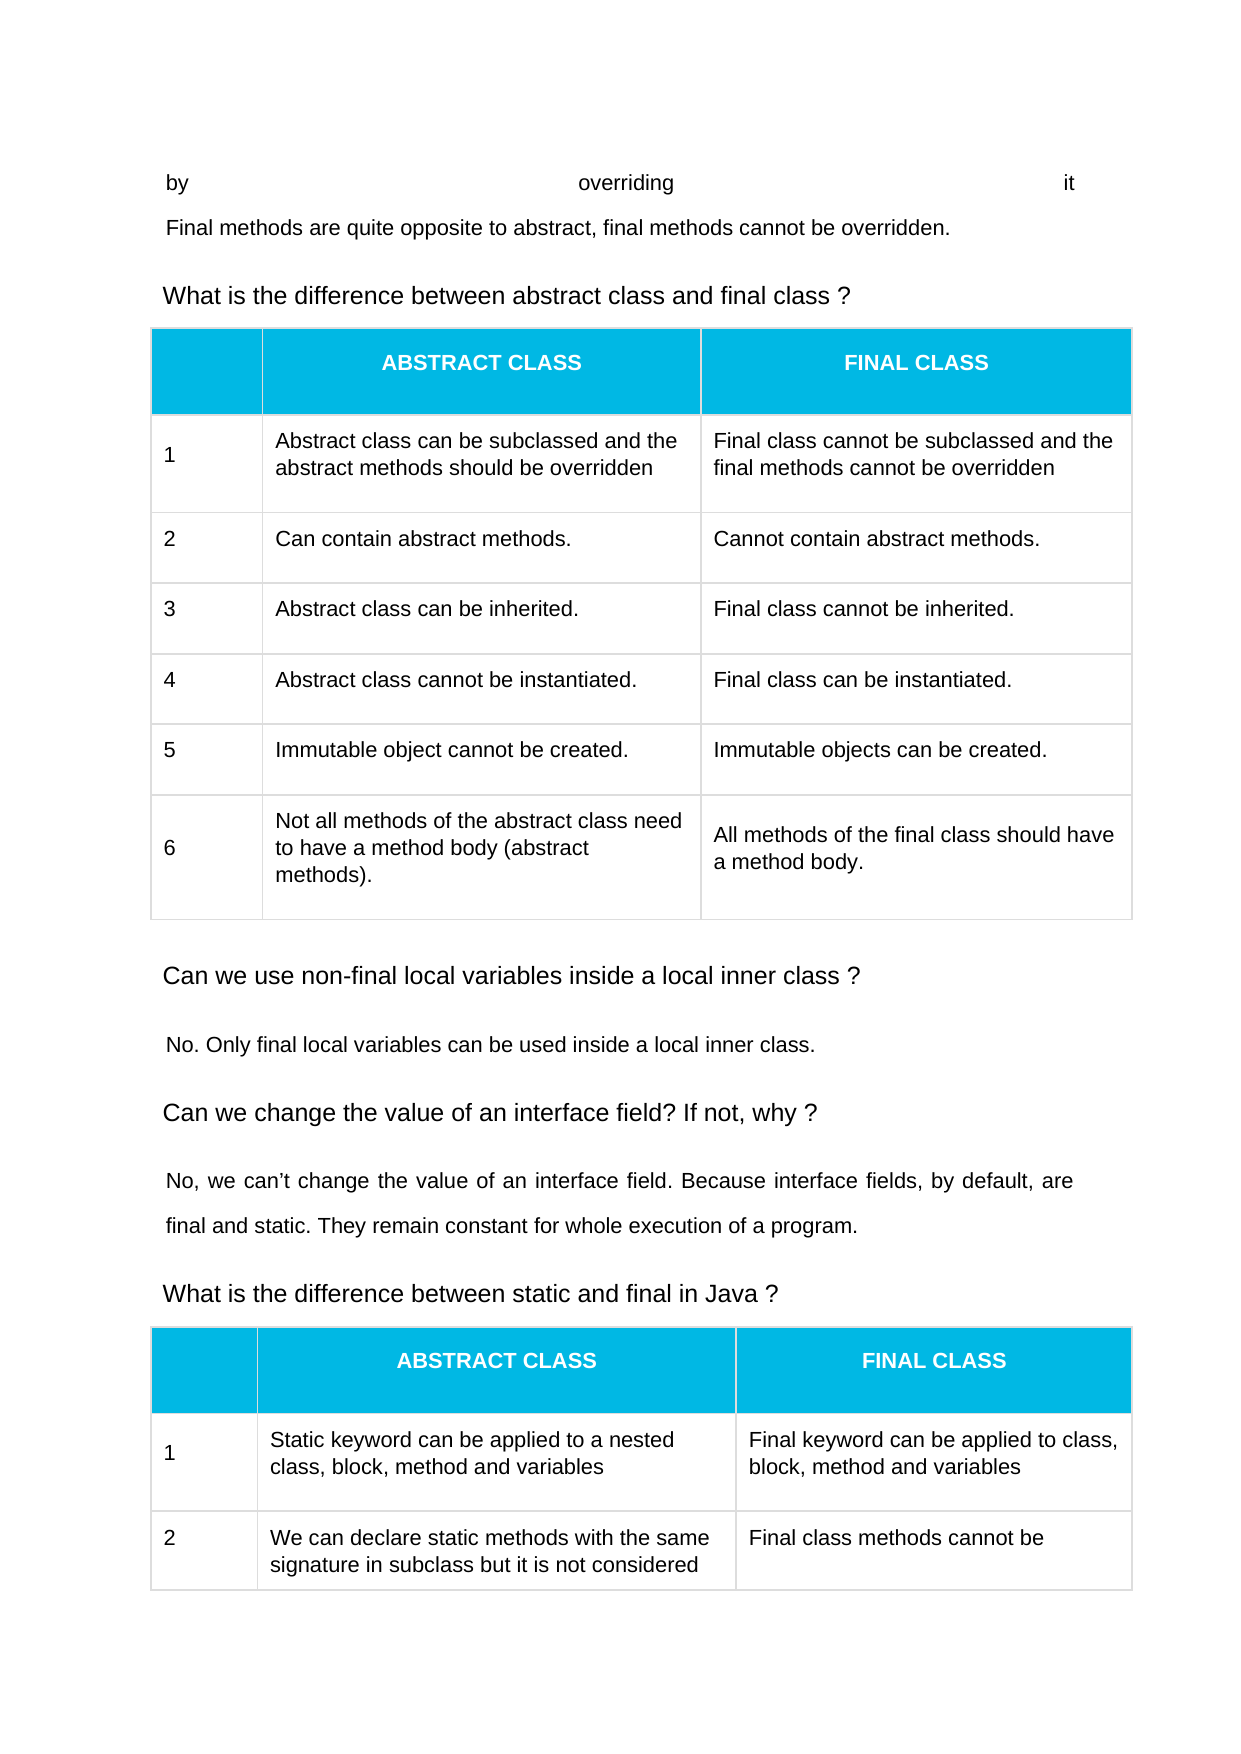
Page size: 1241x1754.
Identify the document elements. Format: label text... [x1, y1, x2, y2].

table_cell 5 [152, 725, 262, 794]
subtitle What is the difference between static and final in Java ? [162, 1279, 1090, 1308]
table_cell Abstract class cannot be instantiated. [263, 655, 700, 723]
table_header [152, 329, 262, 414]
table_cell Final keyword can be applied to class, block, method and variables [737, 1414, 1131, 1510]
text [166, 150, 1074, 240]
table_cell Final class cannot be inherited. [702, 584, 1131, 653]
table_cell Cannot contain abstract methods. [702, 513, 1131, 582]
text No, we can’t change the value of an interface field. Because interface fields, by default, are final and static. They remain constant for whole execution of a program. [166, 1149, 1074, 1239]
subtitle Can we use non-final local variables inside a local inner class ? [162, 961, 1090, 990]
table_header ABSTRACT CLASS [263, 329, 700, 414]
subtitle Can we change the value of an interface field? If not, why ? [162, 1098, 1090, 1126]
table_cell 3 [152, 584, 262, 653]
table_cell 2 [152, 513, 262, 582]
table_cell 6 [152, 796, 262, 919]
table_header ABSTRACT CLASS [258, 1328, 735, 1413]
table_cell Final class can be instantiated. [702, 655, 1131, 723]
table_header FINAL CLASS [737, 1328, 1131, 1413]
table_cell Abstract class can be subclassed and the abstract methods should be overridden [263, 416, 700, 512]
table_cell Not all methods of the abstract class need to have a method body (abstract methods). [263, 796, 700, 919]
table_cell Immutable objects can be created. [702, 725, 1131, 794]
subtitle What is the difference between abstract class and final class ? [162, 281, 1090, 309]
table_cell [258, 1512, 735, 1589]
table_cell 1 [152, 1414, 257, 1510]
table_cell Final class cannot be subclassed and the final methods cannot be overridden [702, 416, 1131, 512]
table_cell Immutable object cannot be created. [263, 725, 700, 794]
table_header [152, 1328, 257, 1413]
table_cell 1 [152, 416, 262, 512]
table_cell Abstract class can be inherited. [263, 584, 700, 653]
table_cell 4 [152, 655, 262, 723]
table_header FINAL CLASS [702, 329, 1131, 414]
table_cell Can contain abstract methods. [263, 513, 700, 582]
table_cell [737, 1512, 1131, 1589]
table_cell Static keyword can be applied to a nested class, block, method and variables [258, 1414, 735, 1510]
table_cell 2 [152, 1512, 257, 1589]
table_cell All methods of the final class should have a method body. [702, 796, 1131, 919]
text No. Only final local variables can be used inside a local inner class. [166, 1012, 1074, 1057]
